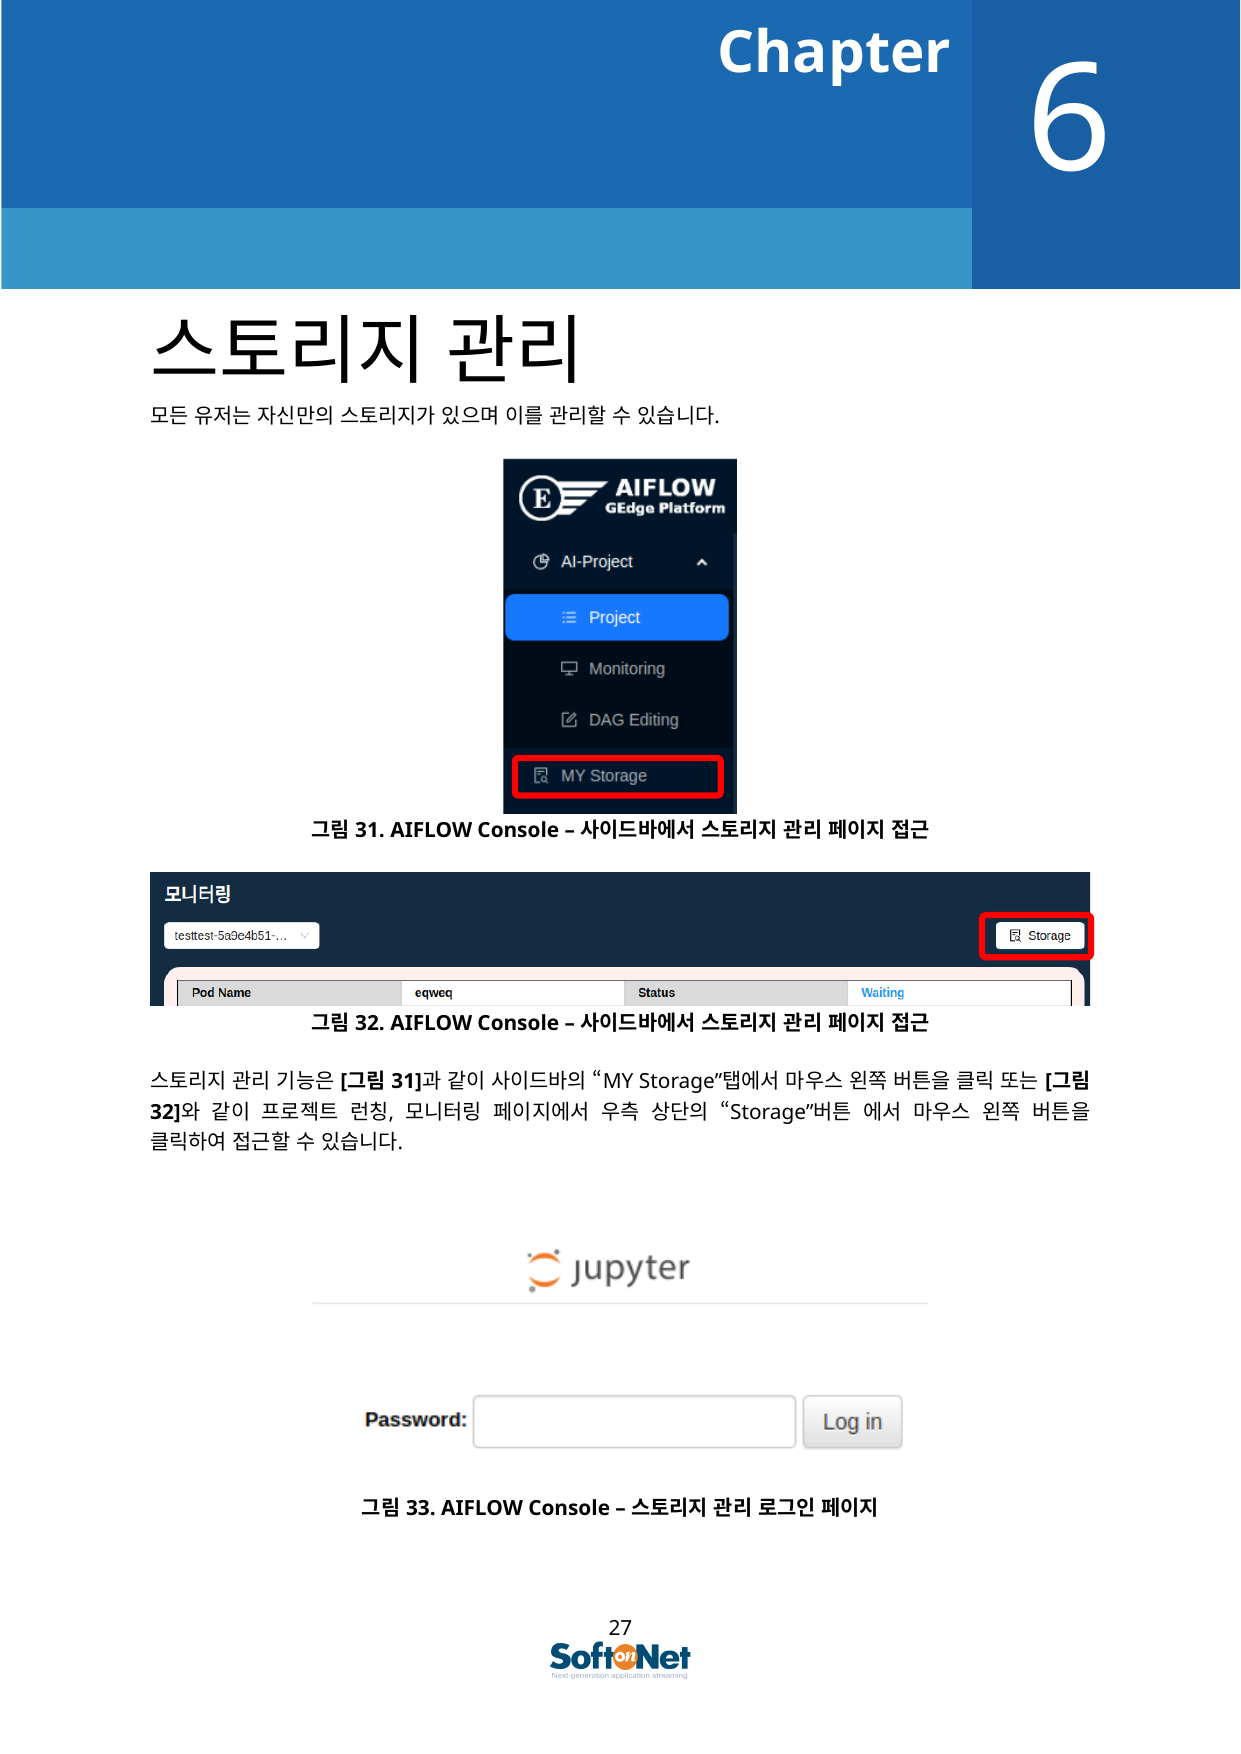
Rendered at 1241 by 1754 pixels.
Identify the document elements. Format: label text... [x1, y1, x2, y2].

picture [1, 0, 1241, 289]
text 그림 33. AIFLOW Console – 스토리지 관리 로그인 페이지 [150, 1491, 1090, 1521]
picture [544, 1641, 696, 1681]
text 그림 32. AIFLOW Console – 사이드바에서 스토리지 관리 페이지 접근 [150, 1006, 1090, 1036]
picture [150, 872, 1091, 1006]
picture [986, 919, 1087, 954]
text 스토리지 관리 기능은 [그림 31]과 같이 사이드바의 “MY Storage”탭에서 마우스 왼쪽 버튼을 클릭 또는 [그림 32]와 같이 프로젝트 런칭, 모니터링 페이지에서 우측 상단의 “Storage”버튼 에서 마우스 왼쪽 버튼을 클릭하여 접근할 수 있습니다. [150, 1065, 1090, 1156]
picture [578, 1656, 584, 1664]
text 그림 31. AIFLOW Console – 사이드바에서 스토리지 관리 페이지 접근 [150, 814, 1090, 844]
text 모든 유저는 자신만의 스토리지가 있으며 이를 관리할 수 있습니다. [150, 399, 1090, 430]
picture [503, 458, 737, 814]
picture [312, 1241, 928, 1491]
subtitle 스토리지 관리 [150, 291, 1090, 399]
